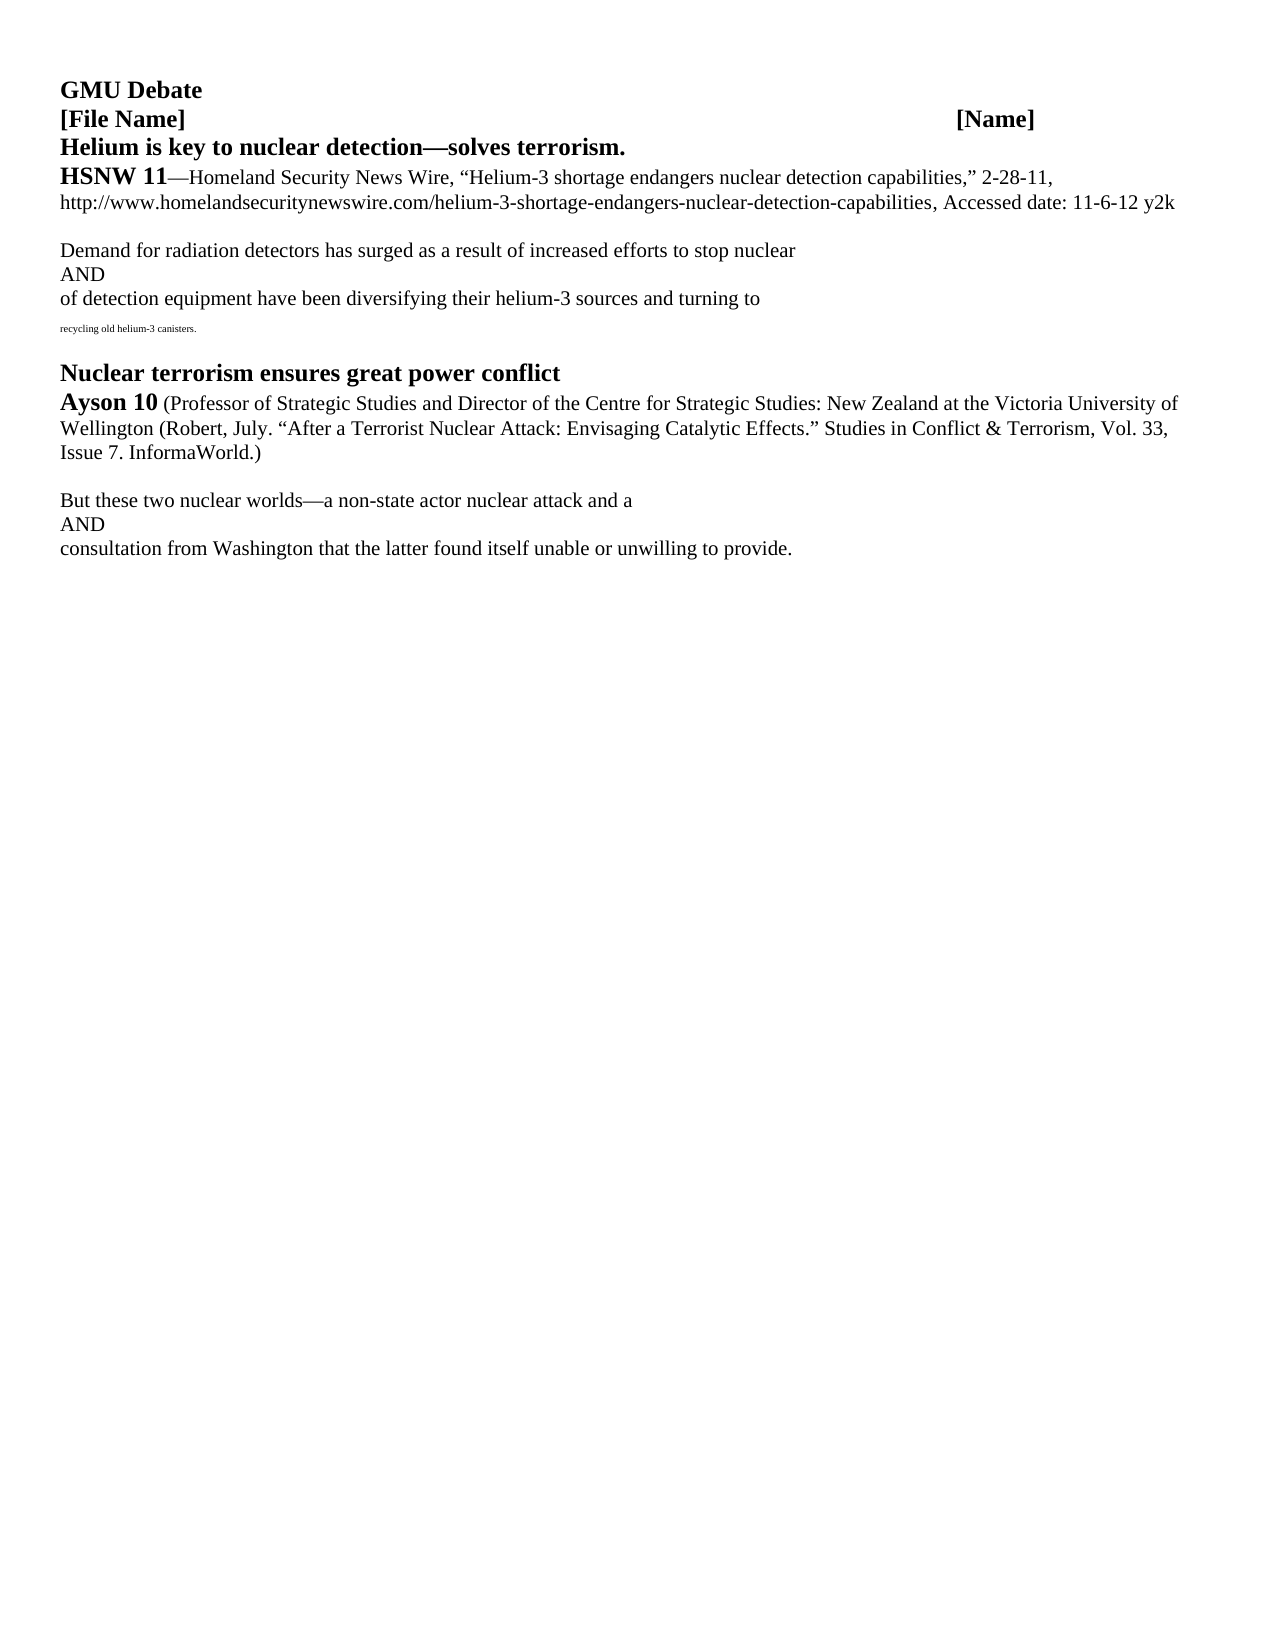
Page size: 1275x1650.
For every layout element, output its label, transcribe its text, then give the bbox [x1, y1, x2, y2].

text But these two nuclear worlds—a non-state actor nuclear attack and a [60, 488, 1215, 512]
text HSNW 11—Homeland Security News Wire, “Helium-3 shortage endangers nuclear detection capabilities,” 2-28-11, http://www.homelandsecuritynewswire.com/helium-3-shortage-endangers-nuclear-detection-capabilities, Accessed date: 11-6-12 y2k [60, 161, 1215, 214]
text Ayson 10 (Professor of Strategic Studies and Director of the Centre for Strategic Studies: New Zealand at the Victoria University of Wellington (Robert, July. “After a Terrorist Nuclear Attack: Envisaging Catalytic Effects.” Studies in Conflict & Terrorism, Vol. 33, Issue 7. InformaWorld.) [60, 387, 1215, 464]
text AND [60, 262, 1215, 286]
text consultation from Washington that the latter found itself unable or unwilling to provide. [60, 536, 1215, 560]
text Demand for radiation detectors has surged as a result of increased efforts to stop nuclear [60, 238, 1215, 262]
text of detection equipment have been diversifying their helium-3 sources and turning to [60, 286, 1215, 310]
subtitle Helium is key to nuclear detection—solves terrorism. [60, 132, 1215, 161]
subtitle Nuclear terrorism ensures great power conflict [60, 358, 1215, 387]
text AND [60, 512, 1215, 536]
